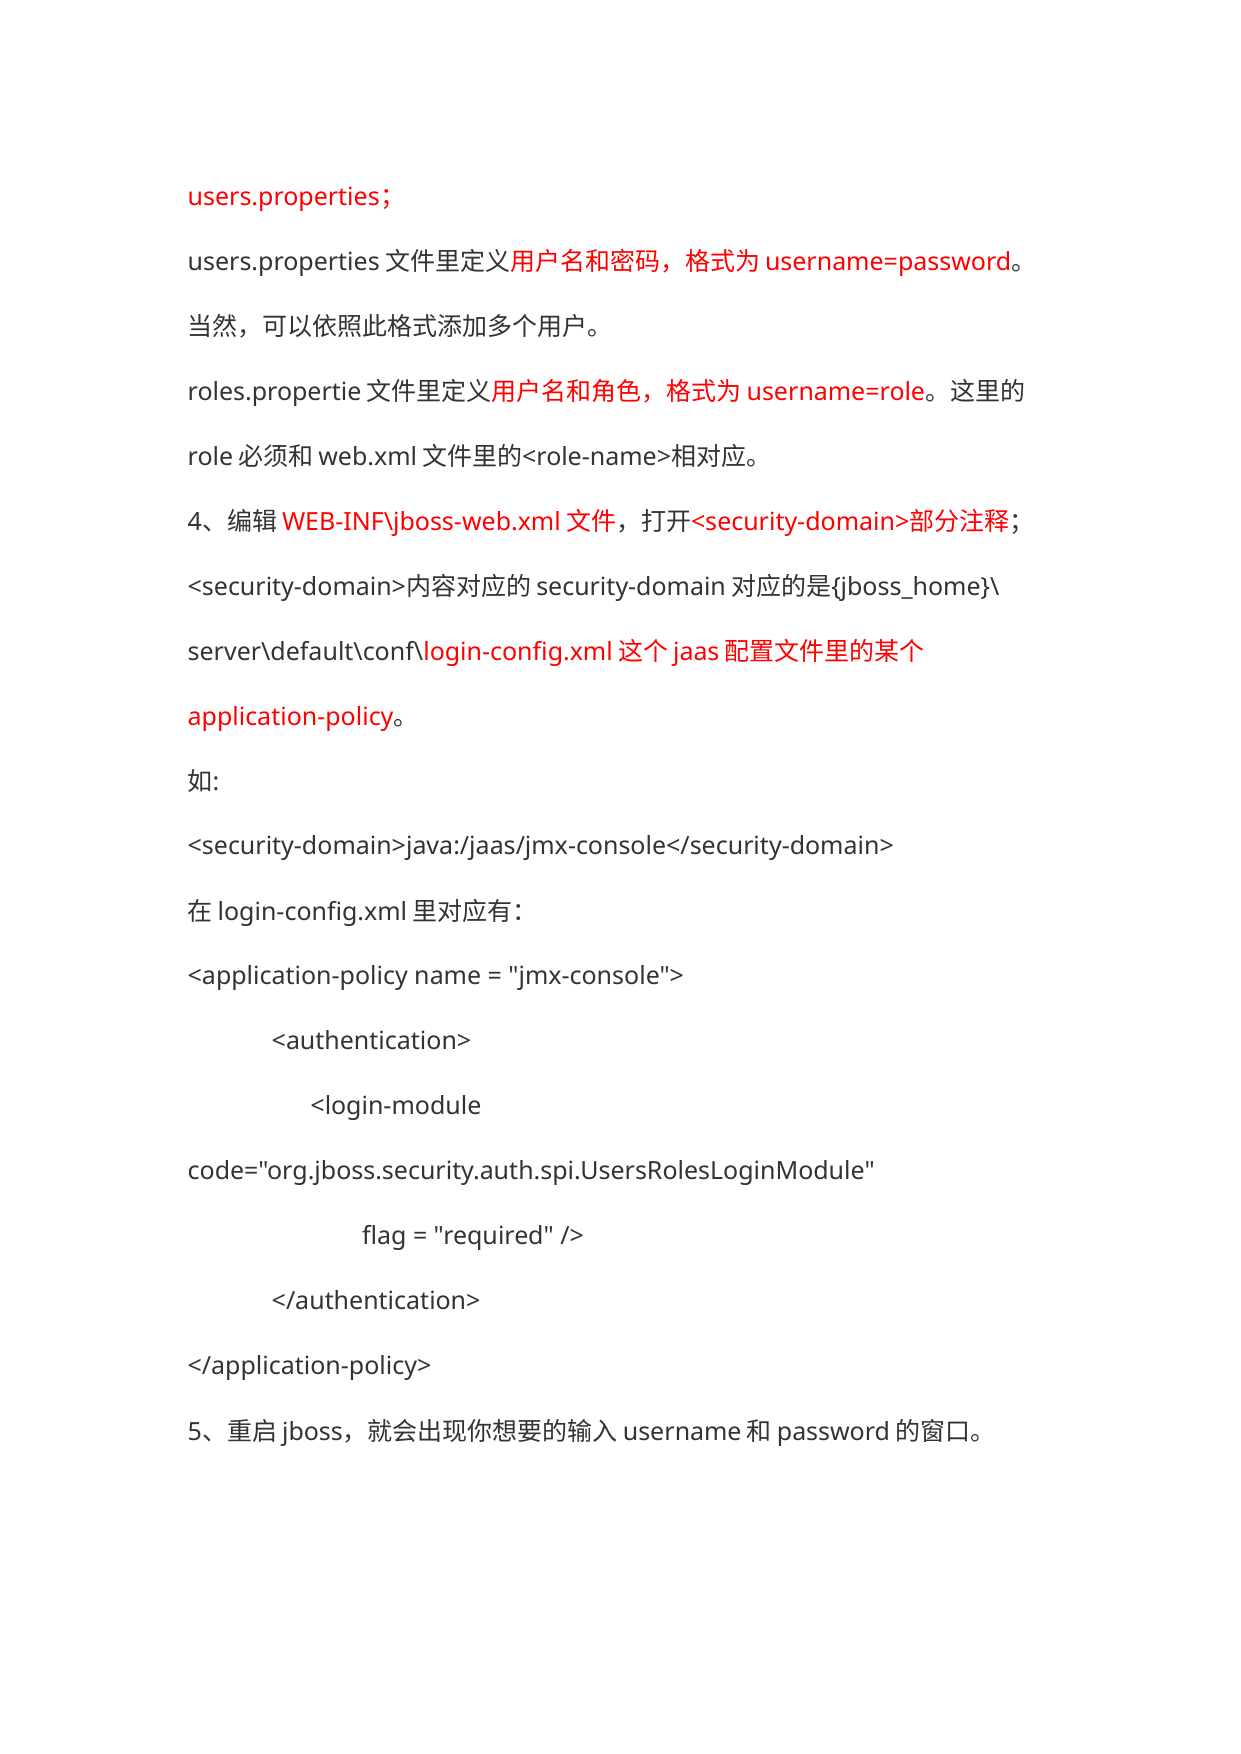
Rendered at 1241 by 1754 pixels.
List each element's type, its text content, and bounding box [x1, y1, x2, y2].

text 在login-config.xml里对应有： [187, 877, 1053, 942]
text roles.propertie文件里定义用户名和角色，格式为username=role。这里的role必须和web.xml文件里的<role-name>相对应。 [187, 357, 1053, 487]
text 4、编辑WEB-INF\jboss-web.xml文件，打开<security-domain>部分注释；<security-domain>内容对应的security-domain对应的是{jboss_home}\server\default\conf\login-config.xml这个jaas配置文件里的某个application-policy。 如: [187, 487, 1053, 812]
text users.properties文件里定义用户名和密码，格式为username=password。当然，可以依照此格式添加多个用户。 [187, 227, 1053, 357]
text 3、 编辑该目录下的WEB-INF\classes的roles.properties和users.properties； [187, 162, 1053, 227]
text <security-domain>java:/jaas/jmx-console</security-domain> [187, 812, 1053, 877]
text 5、重启jboss，就会出现你想要的输入username和password的窗口。 [187, 1397, 1053, 1462]
text <application-policy name = "jmx-console"> <authentication> <login-module code="org.jboss.security.auth.spi.UsersRolesLoginModule" flag = "required" /> </authentication> </application-policy> [187, 942, 1053, 1397]
